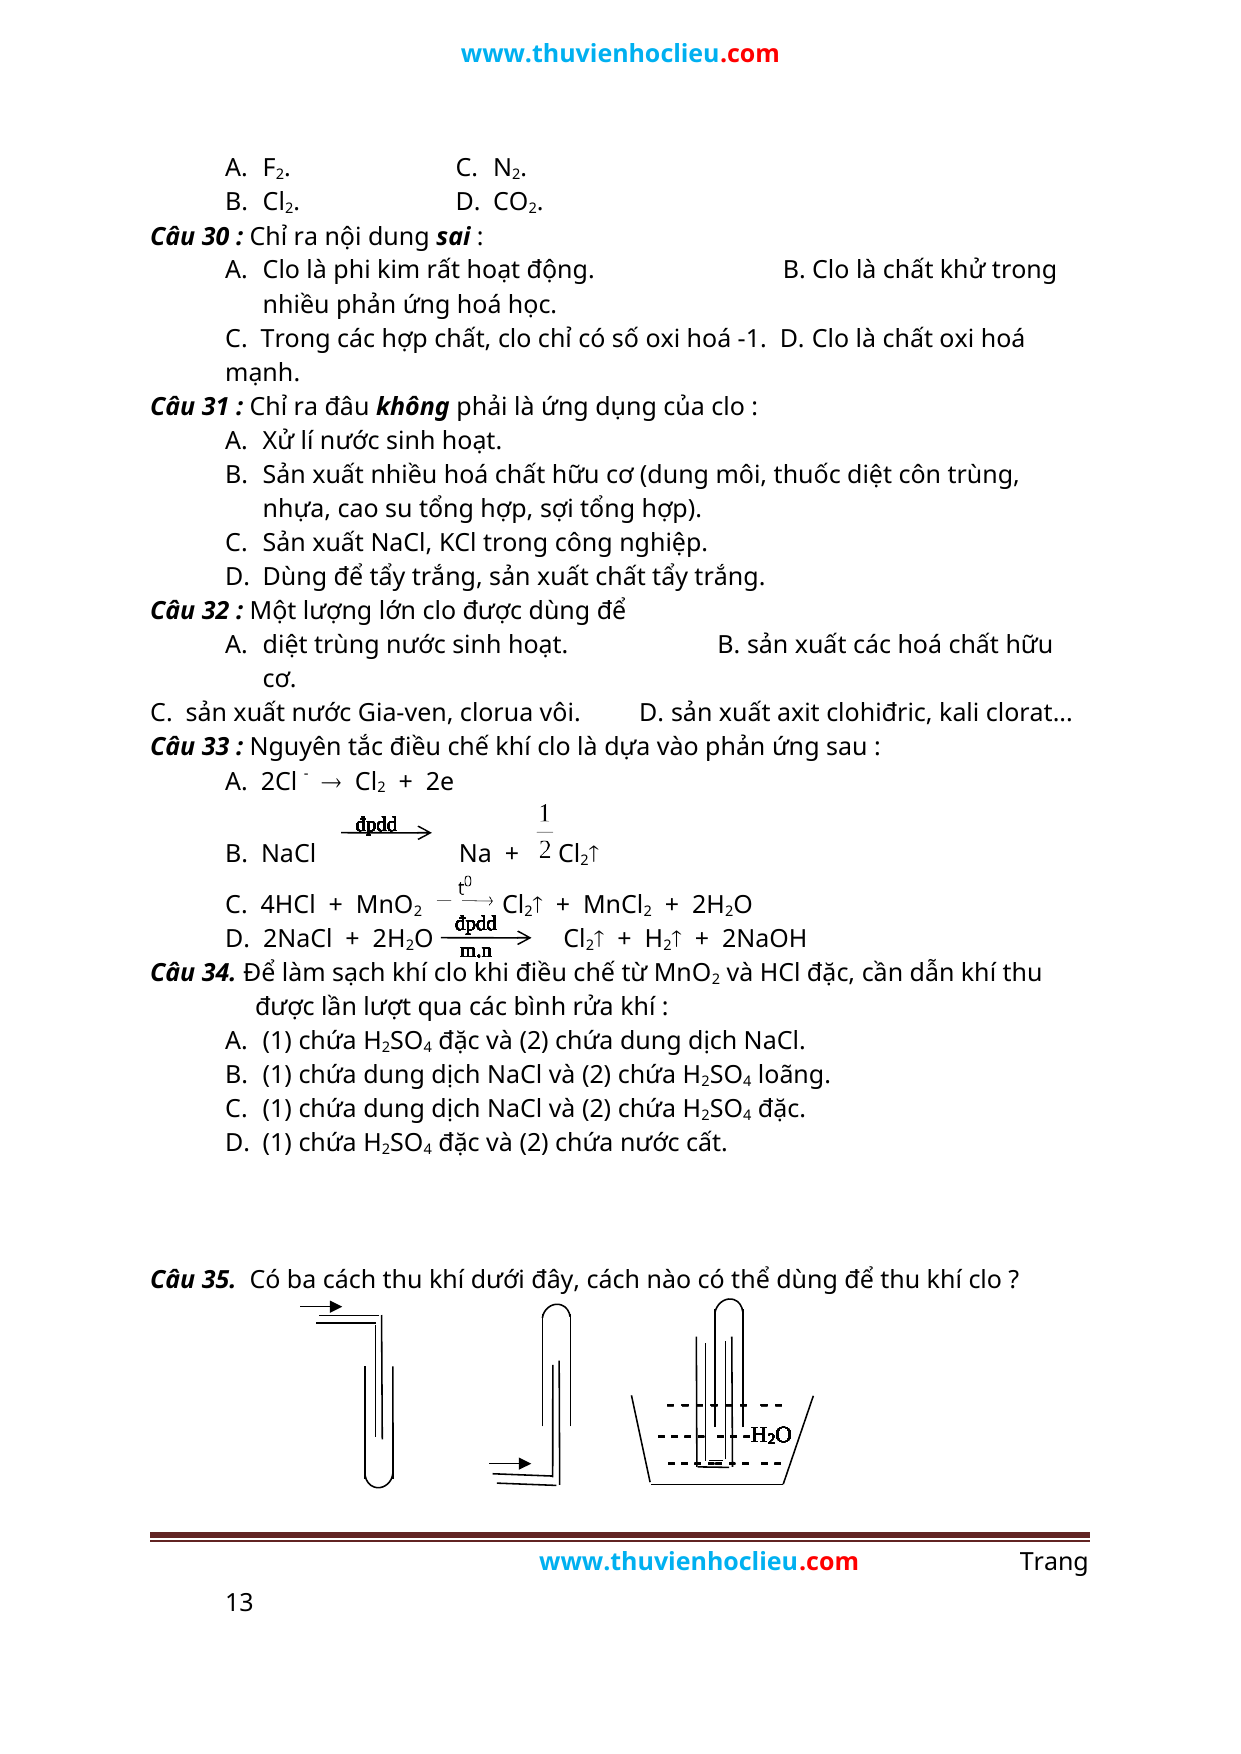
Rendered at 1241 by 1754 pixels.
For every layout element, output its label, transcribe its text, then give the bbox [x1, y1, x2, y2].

text A. 2Cl - Cl2 + 2e [150, 763, 1090, 797]
list CO2. [455, 184, 597, 218]
text Câu 31 : Chỉ ra đâu không phải là ứng dụng của clo : [150, 388, 1090, 422]
text Câu 33 : Nguyên tắc điều chế khí clo là dựa vào phản ứng sau : [150, 729, 1090, 763]
text Câu 32 : Một lượng lớn clo được dùng để [150, 593, 1090, 627]
list F2. [225, 150, 305, 184]
list (1) chứa dung dịch NaCl và (2) chứa H2SO4 đặc. [225, 1091, 1090, 1125]
text C. 4HCl + MnO2 Cl2 + MnCl2 + 2H2O [150, 869, 1090, 921]
list N2. [455, 150, 597, 184]
text Câu 30 : Chỉ ra nội dung sai : [150, 218, 1090, 252]
list Cl2. [225, 184, 305, 218]
list Dùng để tẩy trắng, sản xuất chất tẩy trắng. [225, 559, 1090, 593]
list Sản xuất nhiều hoá chất hữu cơ (dung môi, thuốc diệt côn trùng, nhựa, cao su tổng hợp, sợi tổng hợp). [225, 457, 1090, 525]
text B. NaCl Na + Cl2 [150, 797, 1090, 869]
list (1) chứa H2SO4 đặc và (2) chứa dung dịch NaCl. [225, 1023, 1090, 1057]
list Clo là phi kim rất hoạt động. B. Clo là chất khử trong nhiều phản ứng hoá học. [225, 252, 1090, 320]
text C. sản xuất nước Gia-ven, clorua vôi. D. sản xuất axit clohiđric, kali clorat... [150, 695, 1090, 729]
list (1) chứa dung dịch NaCl và (2) chứa H2SO4 loãng. [225, 1057, 1090, 1091]
list diệt trùng nước sinh hoạt. B. sản xuất các hoá chất hữu cơ. [225, 627, 1090, 695]
text D. 2NaCl + 2H2O Cl2 + H2 + 2NaOH [150, 921, 1090, 955]
list (1) chứa H2SO4 đặc và (2) chứa nước cất. [225, 1125, 1090, 1159]
text Câu 35. Có ba cách thu khí dưới đây, cách nào có thể dùng để thu khí clo ? [150, 1261, 1090, 1295]
list Sản xuất NaCl, KCl trong công nghiệp. [225, 525, 1090, 559]
text C. Trong các hợp chất, clo chỉ có số oxi hoá -1. D. Clo là chất oxi hoá mạnh. [225, 320, 1090, 388]
list Xử lí nước sinh hoạt. [225, 422, 1090, 457]
text Câu 34. Để làm sạch khí clo khi điều chế từ MnO2 và HCl đặc, cần dẫn khí thu được lần lượt qua các bình rửa khí : [150, 955, 1090, 1023]
